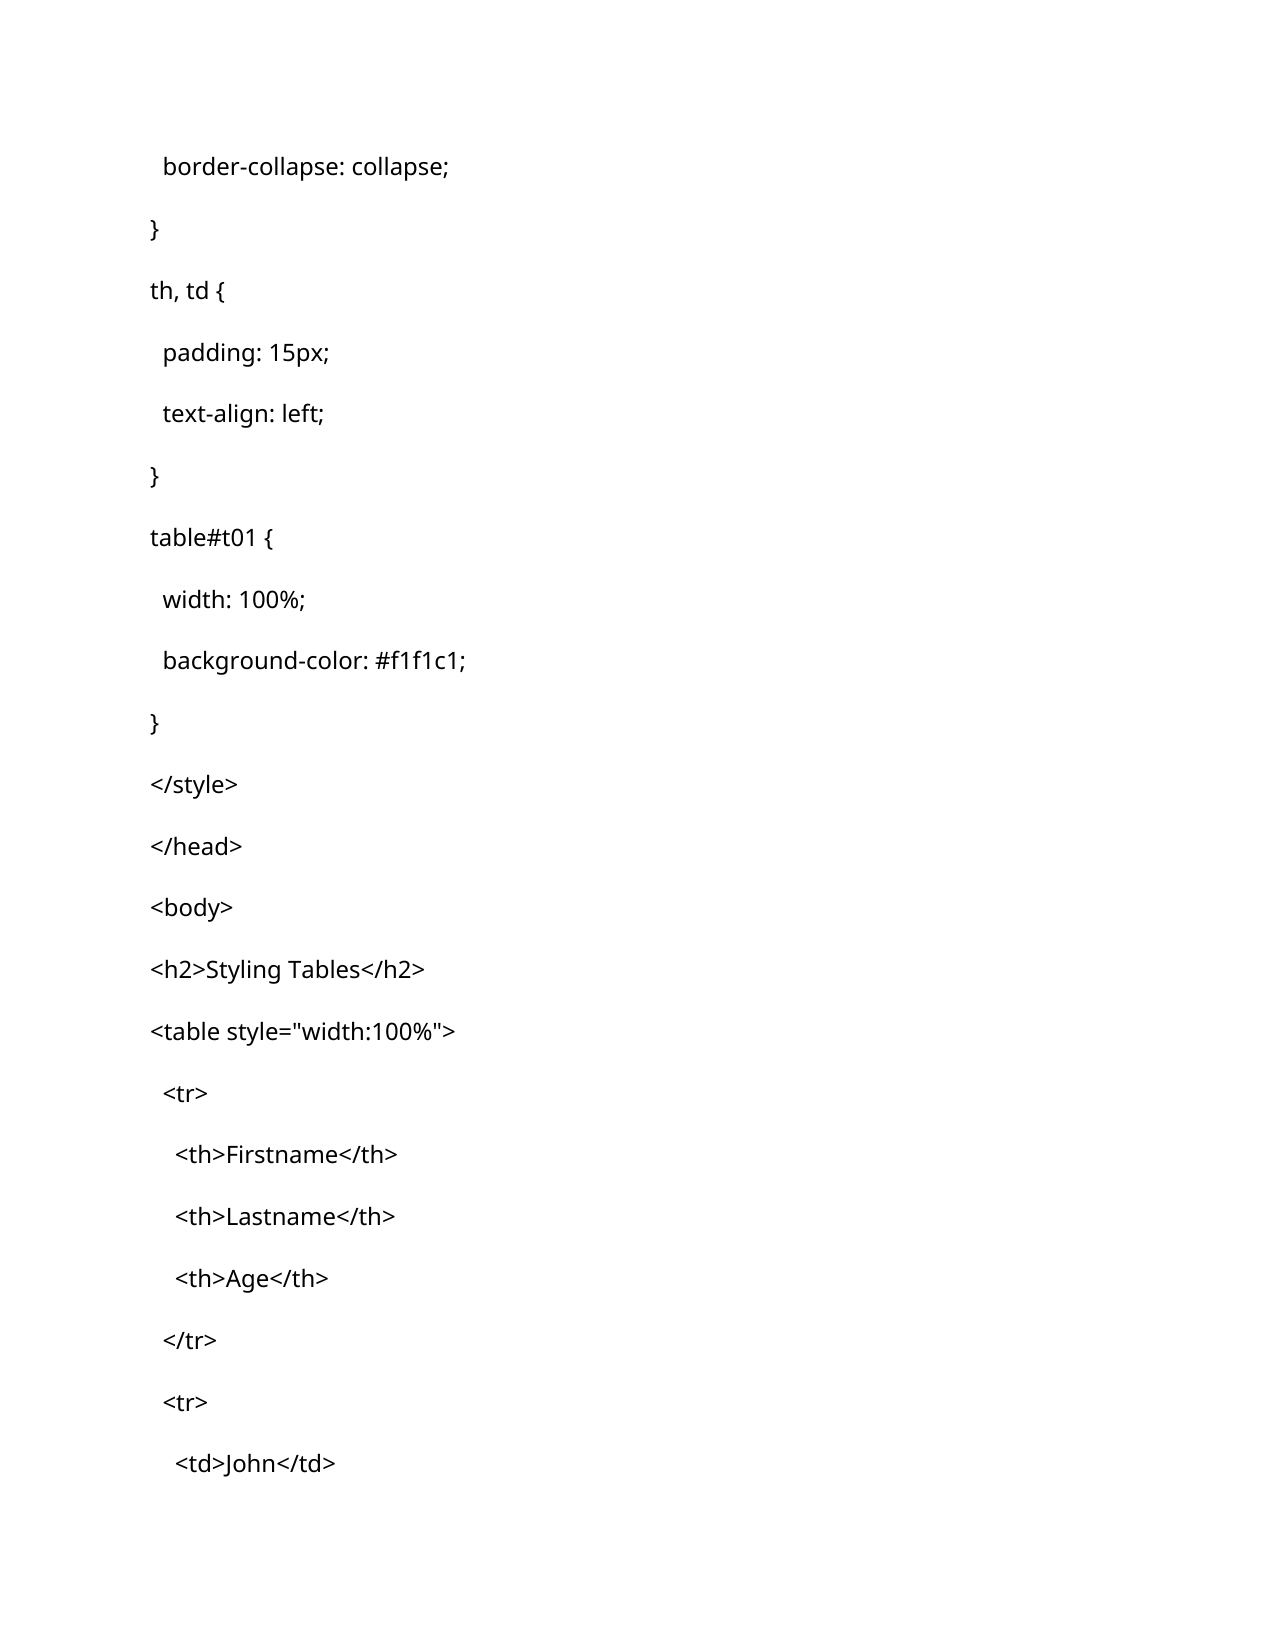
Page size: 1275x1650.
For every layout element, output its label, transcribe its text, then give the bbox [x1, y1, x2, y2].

text <th>Lastname</th> [150, 1200, 1125, 1233]
text <th>Firstname</th> [150, 1138, 1125, 1171]
text border-collapse: collapse; [150, 150, 1125, 183]
text <tr> [150, 1077, 1125, 1109]
text <table style="width:100%"> [150, 1015, 1125, 1047]
text <body> [150, 891, 1125, 924]
text <h2>Styling Tables</h2> [150, 953, 1125, 986]
text th, td { [150, 273, 1125, 306]
text width: 100%; [150, 582, 1125, 615]
text padding: 15px; [150, 335, 1125, 368]
text <tr> [150, 1385, 1125, 1418]
text background-color: #f1f1c1; [150, 644, 1125, 677]
text } [150, 706, 1125, 738]
text <td>John</td> [150, 1447, 1125, 1480]
text } [150, 459, 1125, 491]
text table#t01 { [150, 521, 1125, 553]
text text-align: left; [150, 397, 1125, 430]
text </tr> [150, 1324, 1125, 1356]
text } [150, 212, 1125, 244]
text <th>Age</th> [150, 1262, 1125, 1294]
text </style> [150, 768, 1125, 800]
text </head> [150, 829, 1125, 862]
